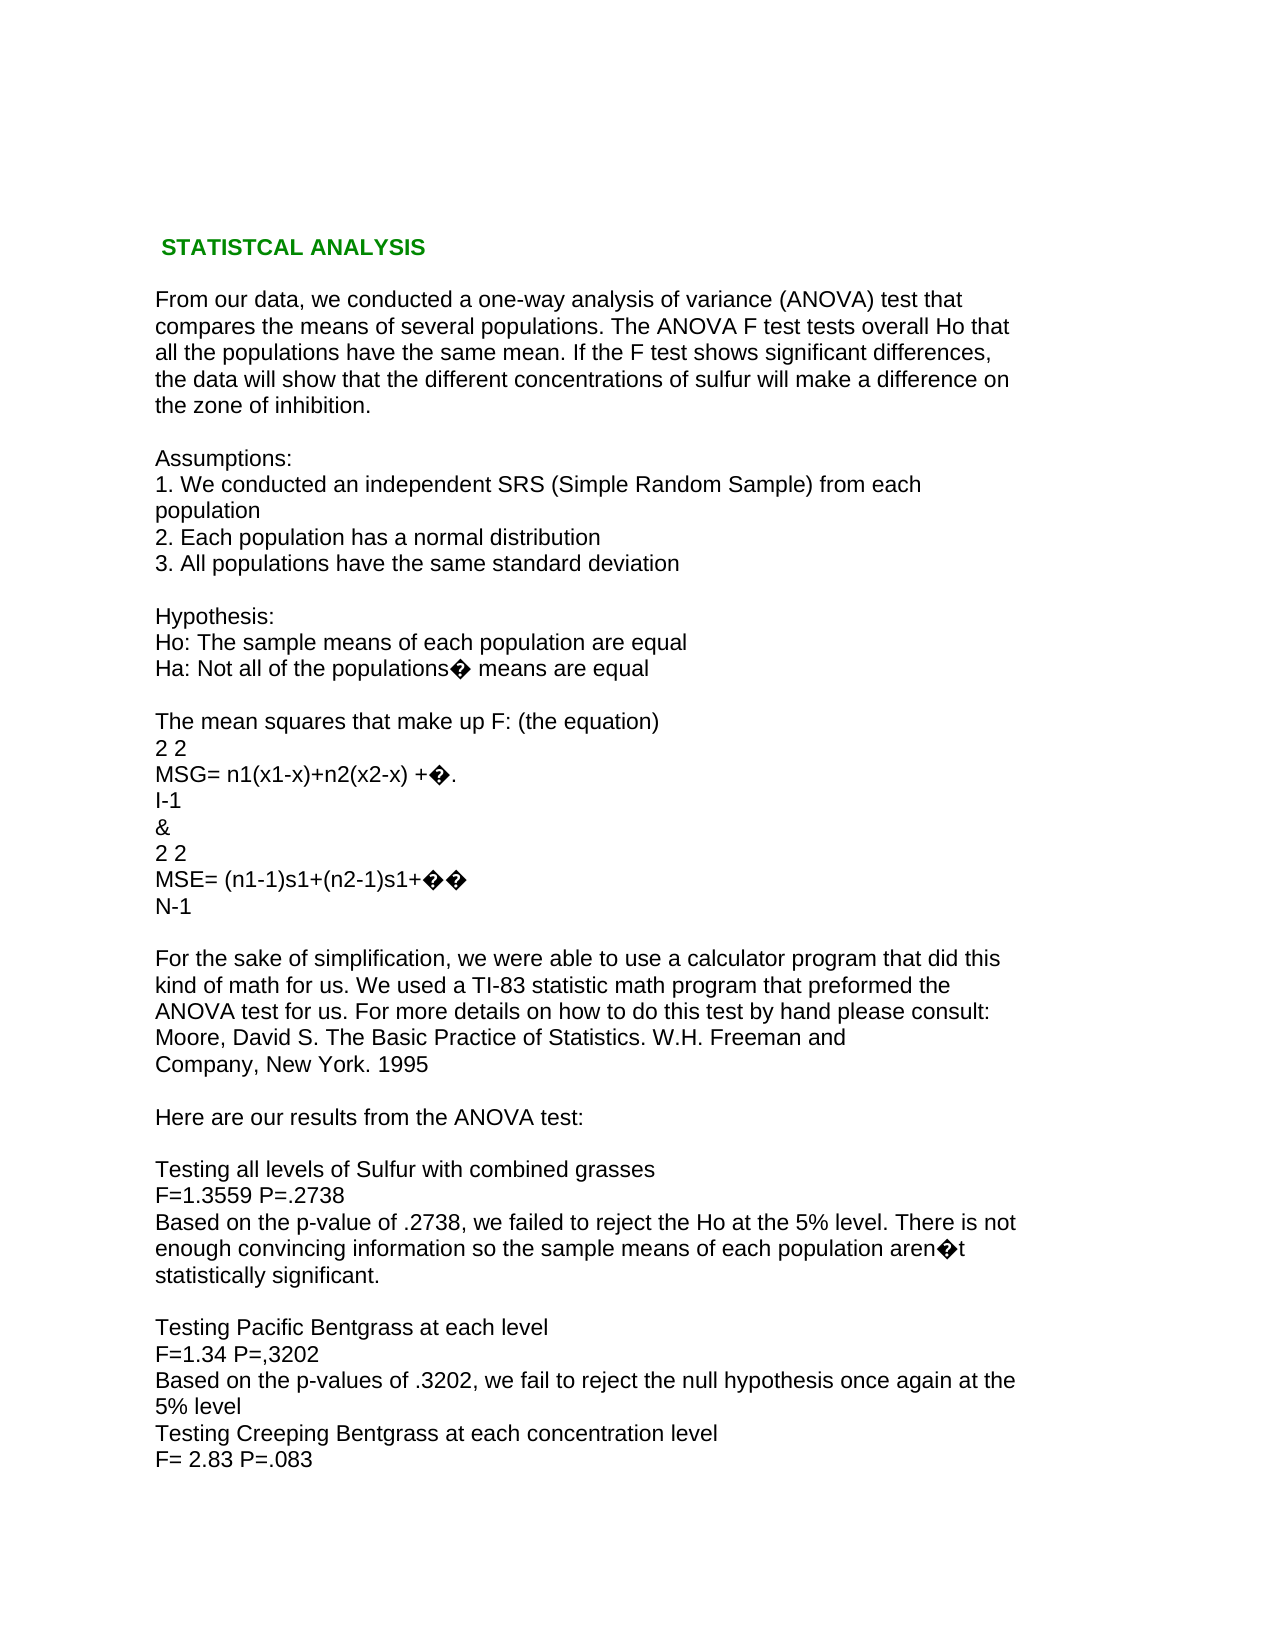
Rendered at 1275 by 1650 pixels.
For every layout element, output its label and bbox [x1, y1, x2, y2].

table_header [150, 176, 1027, 1477]
